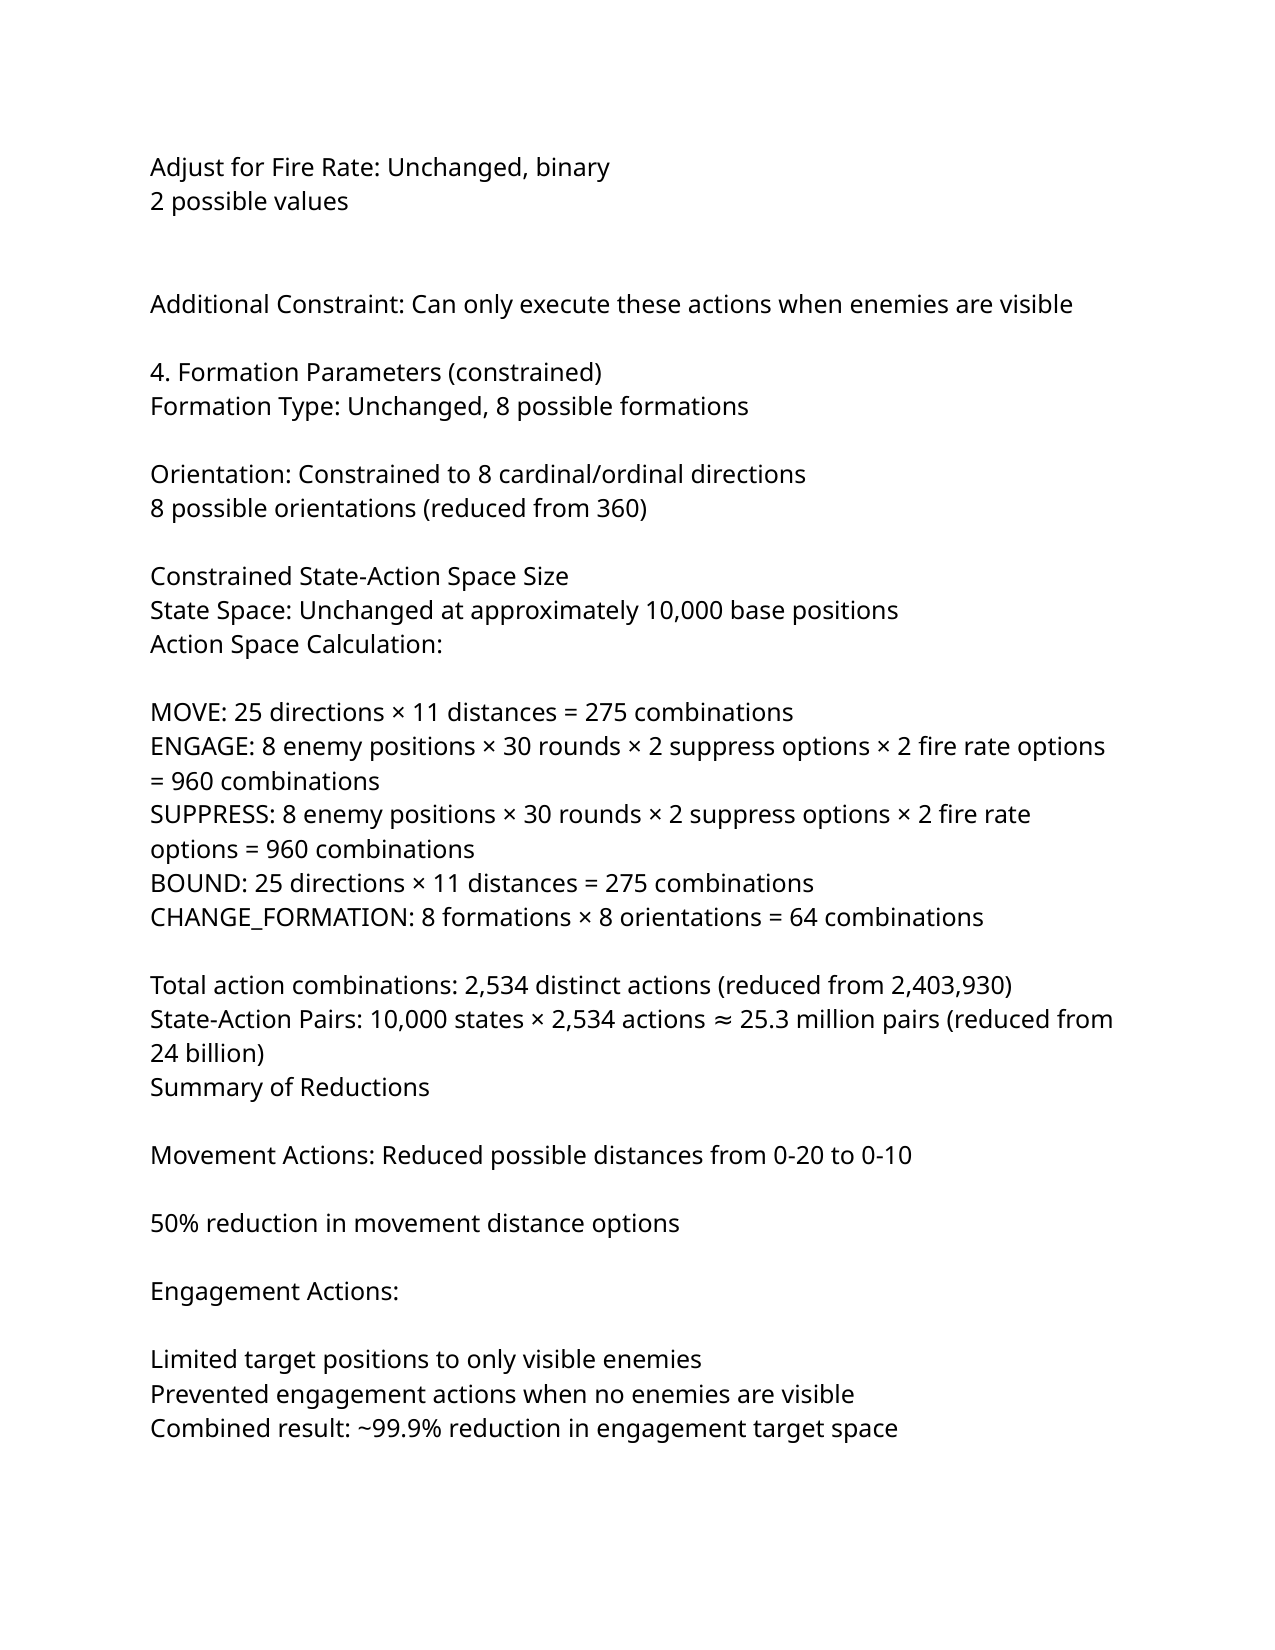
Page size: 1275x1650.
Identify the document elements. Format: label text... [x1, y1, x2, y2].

text Limited target positions to only visible enemies [150, 1342, 1125, 1376]
text Adjust for Fire Rate: Unchanged, binary [150, 150, 1125, 184]
text Engagement Actions: [150, 1274, 1125, 1308]
text Total action combinations: 2,534 distinct actions (reduced from 2,403,930) [150, 967, 1125, 1002]
text 8 possible orientations (reduced from 360) [150, 491, 1125, 525]
text State-Action Pairs: 10,000 states × 2,534 actions ≈ 25.3 million pairs (reduced from 24 billion) [150, 1002, 1125, 1070]
text 50% reduction in movement distance options [150, 1206, 1125, 1240]
text Summary of Reductions [150, 1070, 1125, 1104]
text CHANGE_FORMATION: 8 formations × 8 orientations = 64 combinations [150, 899, 1125, 933]
text ENGAGE: 8 enemy positions × 30 rounds × 2 suppress options × 2 fire rate options = 960 combinations [150, 729, 1125, 797]
text Combined result: ~99.9% reduction in engagement target space [150, 1410, 1125, 1444]
text Prevented engagement actions when no enemies are visible [150, 1376, 1125, 1410]
text 2 possible values [150, 184, 1125, 218]
text Constrained State-Action Space Size [150, 559, 1125, 593]
text 4. Formation Parameters (constrained) [150, 354, 1125, 388]
text SUPPRESS: 8 enemy positions × 30 rounds × 2 suppress options × 2 fire rate options = 960 combinations [150, 797, 1125, 865]
text State Space: Unchanged at approximately 10,000 base positions [150, 593, 1125, 627]
text MOVE: 25 directions × 11 distances = 275 combinations [150, 695, 1125, 729]
text BOUND: 25 directions × 11 distances = 275 combinations [150, 865, 1125, 899]
text Orientation: Constrained to 8 cardinal/ordinal directions [150, 457, 1125, 491]
text Action Space Calculation: [150, 627, 1125, 661]
text Additional Constraint: Can only execute these actions when enemies are visible [150, 286, 1125, 320]
text Movement Actions: Reduced possible distances from 0-20 to 0-10 [150, 1138, 1125, 1172]
text Formation Type: Unchanged, 8 possible formations [150, 388, 1125, 422]
